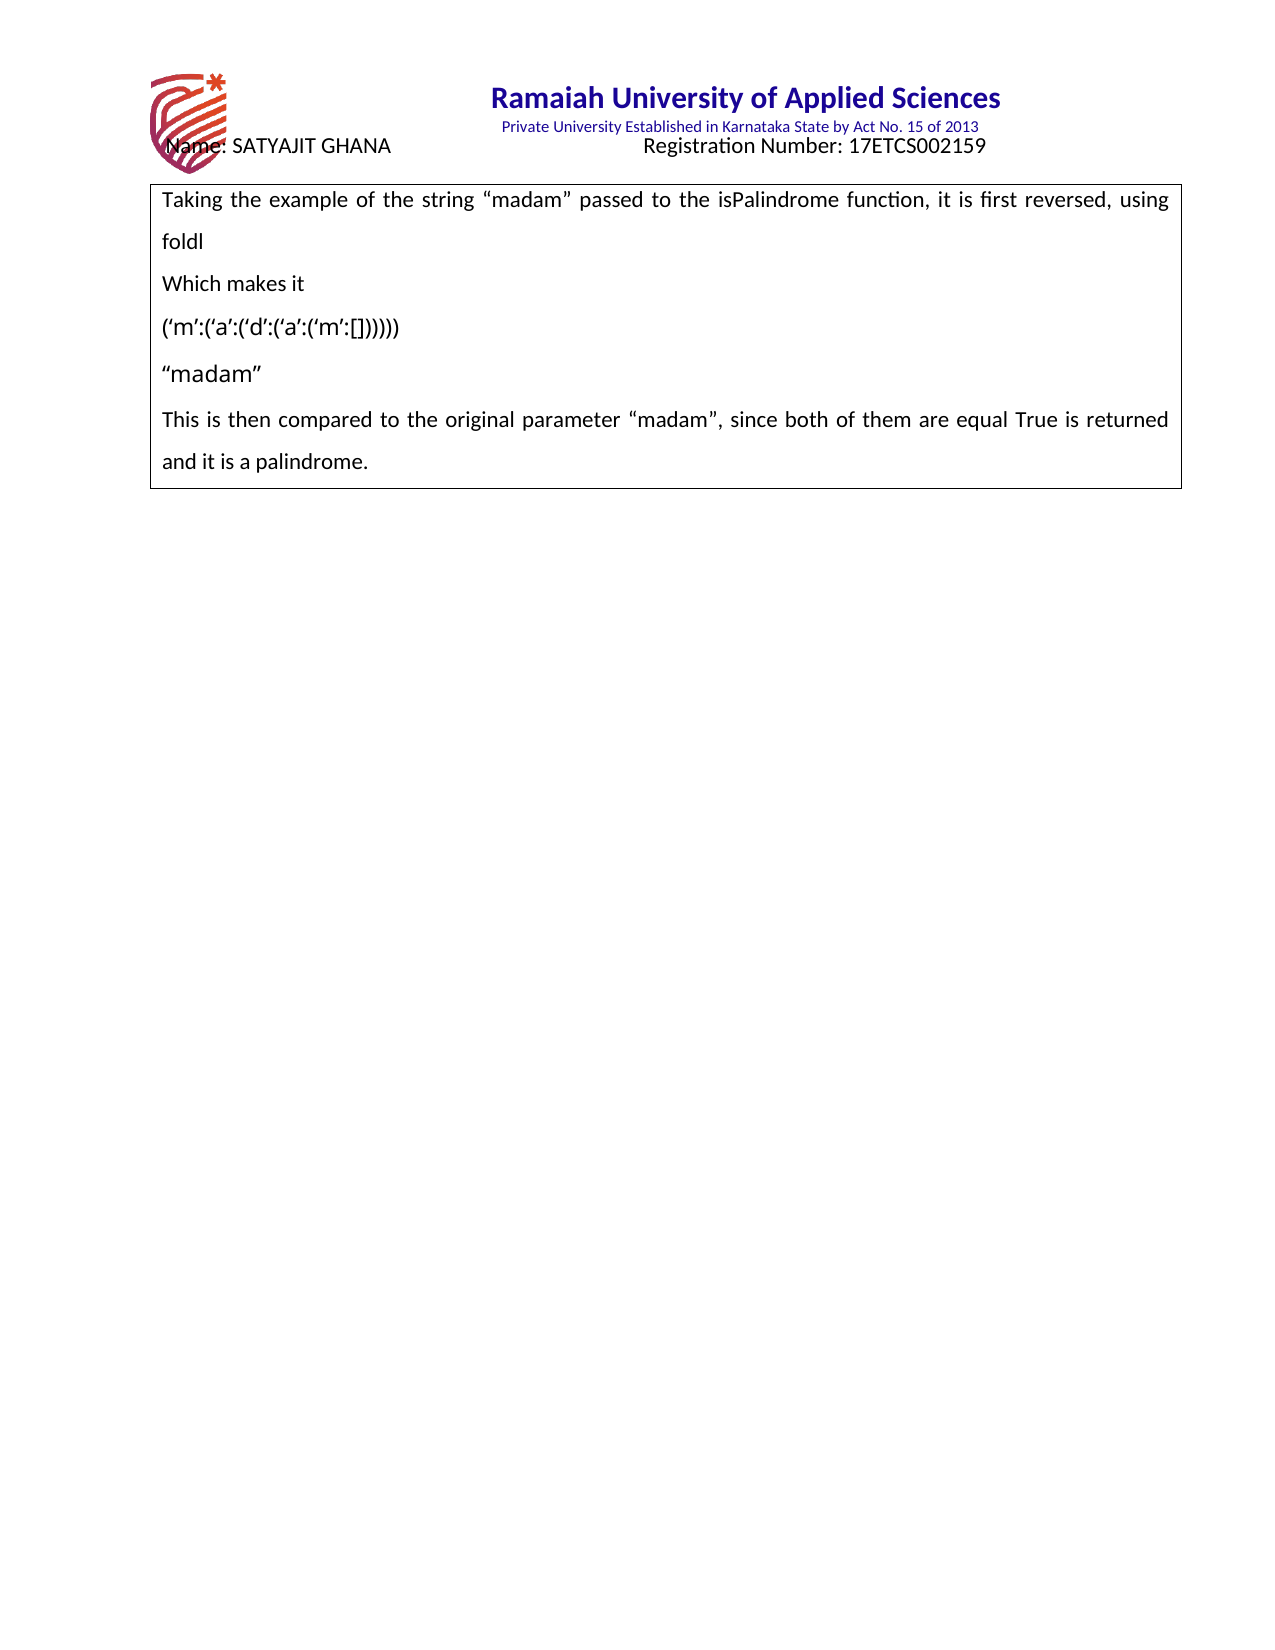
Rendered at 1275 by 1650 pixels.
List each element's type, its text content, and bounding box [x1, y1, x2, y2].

picture [150, 73, 227, 174]
